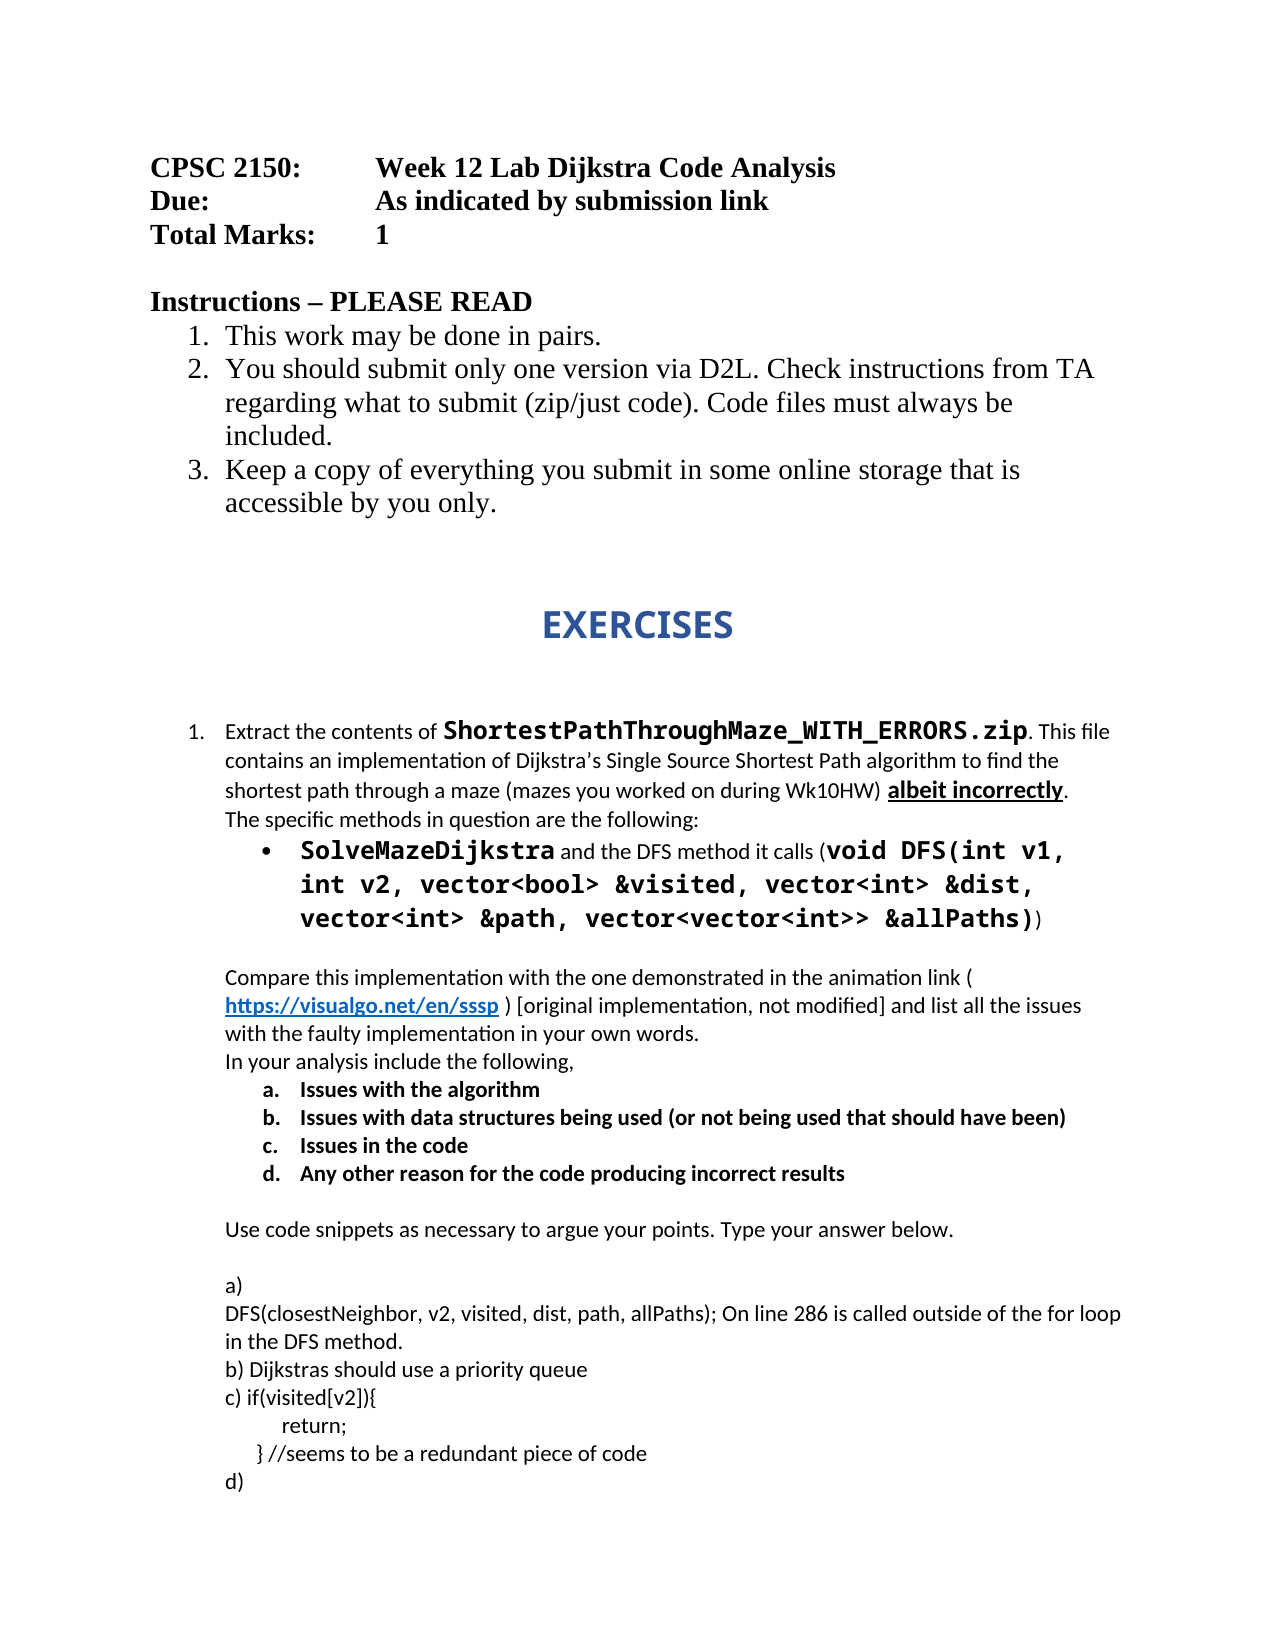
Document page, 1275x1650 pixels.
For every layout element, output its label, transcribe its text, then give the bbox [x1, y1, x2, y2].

text a) [150, 1271, 1125, 1299]
subtitle EXERCISES [150, 598, 1125, 649]
text Due: As indicated by submission link [150, 183, 1125, 217]
list Keep a copy of everything you submit in some online storage that is accessible by you only. [187, 452, 1125, 519]
text c) if(visited[v2]){ [150, 1383, 1125, 1411]
text } //seems to be a redundant piece of code [150, 1439, 1125, 1467]
list Any other reason for the code producing incorrect results [262, 1159, 1125, 1187]
text DFS(closestNeighbor, v2, visited, dist, path, allPaths); On line 286 is called outside of the for loop in the DFS method. [225, 1299, 1125, 1355]
list This work may be done in pairs. [187, 318, 1125, 351]
list Issues with the algorithm [262, 1075, 1125, 1103]
text d) [150, 1467, 1125, 1496]
list Extract the contents of ShortestPathThroughMaze_WITH_ERRORS.zip. This file contains an implementation of Dijkstra’s Single Source Shortest Path algorithm to find the shortest path through a maze (mazes you worked on during Wk10HW) albeit incorrectly. The specific methods in question are the following: [187, 712, 1125, 833]
text Instructions – PLEASE READ [150, 284, 1125, 318]
text return; [150, 1411, 1125, 1439]
text Total Marks: 1 [150, 217, 1125, 251]
list You should submit only one version via D2L. Check instructions from TA regarding what to submit (zip/just code). Code files must always be included. [187, 351, 1125, 452]
text Use code snippets as necessary to argue your points. Type your answer below. [150, 1215, 1125, 1243]
text CPSC 2150: Week 12 Lab Dijkstra Code Analysis [150, 150, 1125, 183]
list SolveMazeDijkstra and the DFS method it calls (void DFS(int v1, int v2, vector<bool> &visited, vector<int> &dist, vector<int> &path, vector<vector<int>> &allPaths)) [262, 833, 1125, 935]
list Issues in the code [262, 1131, 1125, 1159]
list Issues with data structures being used (or not being used that should have been) [262, 1103, 1125, 1131]
text b) Dijkstras should use a priority queue [150, 1355, 1125, 1383]
text Compare this implementation with the one demonstrated in the animation link ( https://visualgo.net/en/sssp ) [original implementation, not modified] and list all the issues with the faulty implementation in your own words. In your analysis include the following, [225, 963, 1125, 1075]
